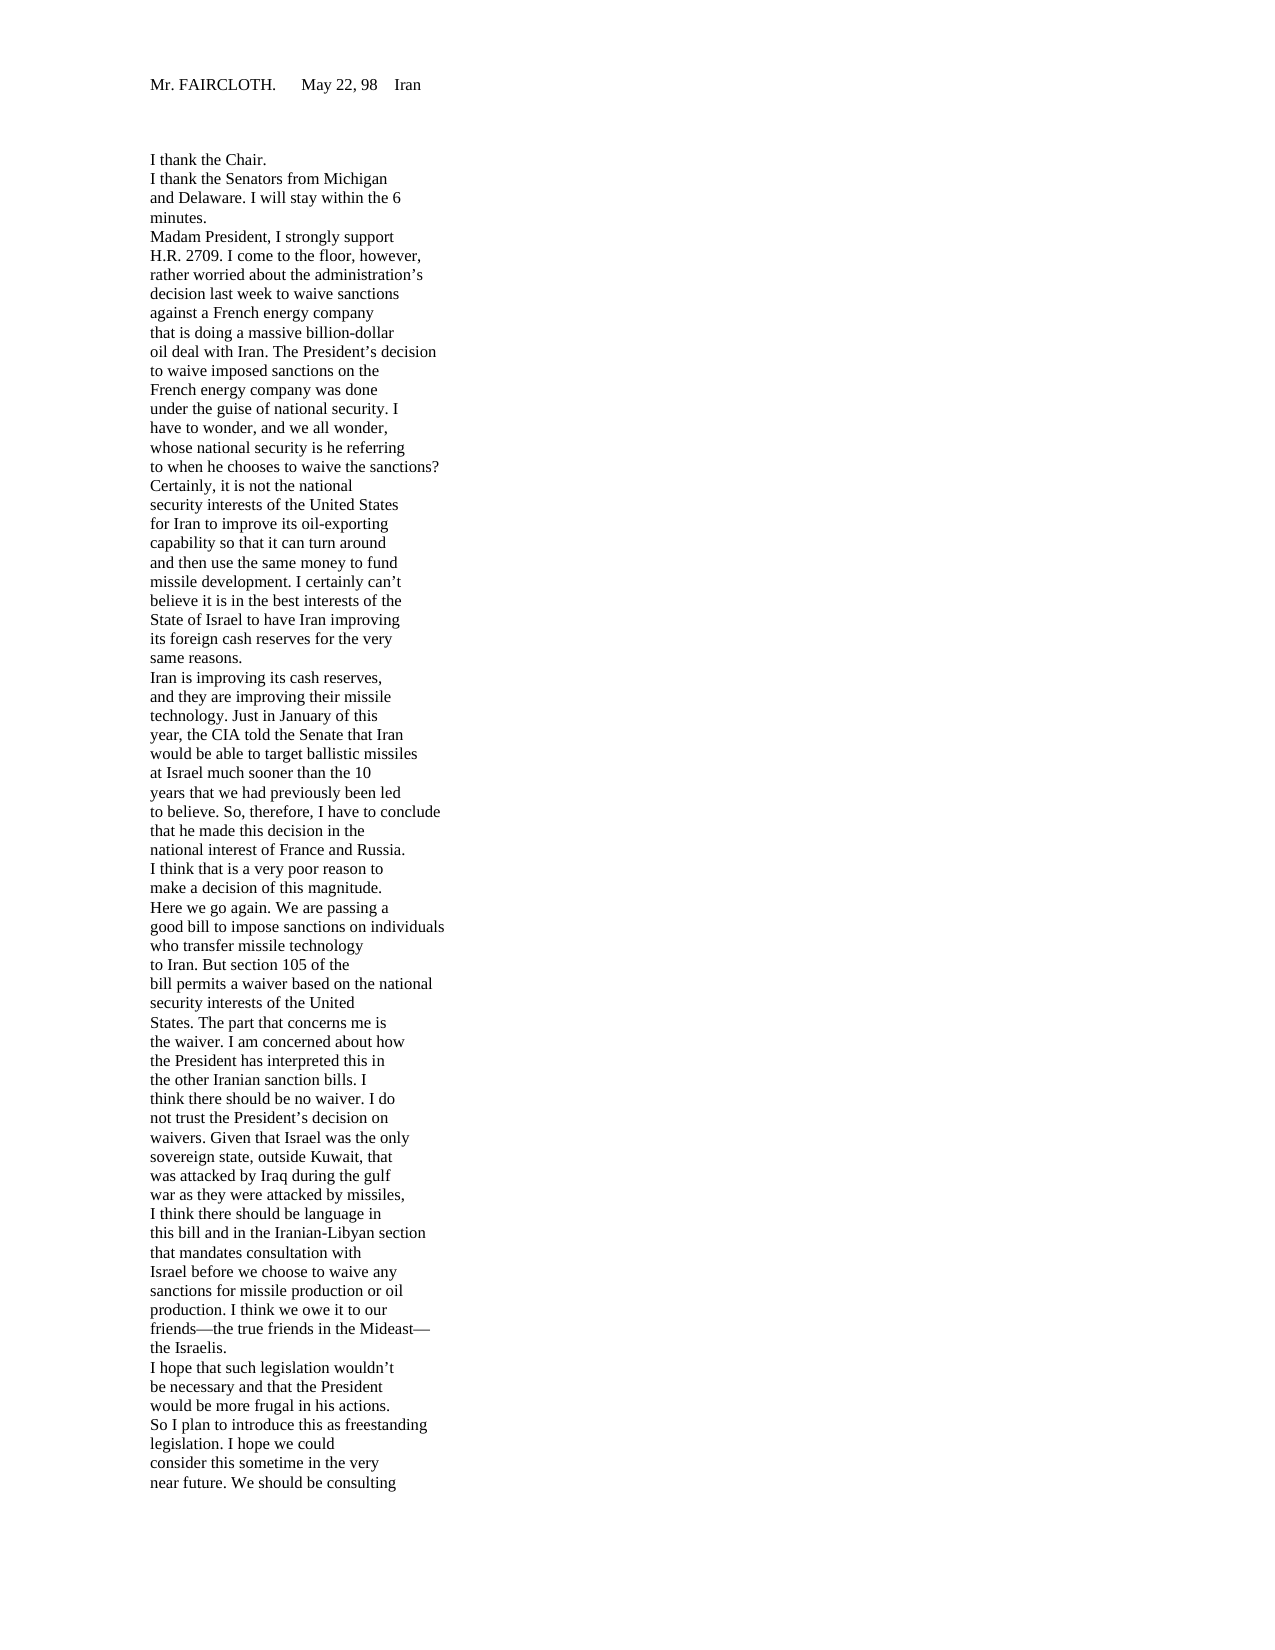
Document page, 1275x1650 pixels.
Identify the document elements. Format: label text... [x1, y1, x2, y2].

text believe it is in the best interests of the [150, 591, 1125, 610]
text Certainly, it is not the national [150, 476, 1125, 495]
text the President has interpreted this in [150, 1051, 1125, 1070]
text to when he chooses to waive the sanctions? [150, 457, 1125, 476]
text would be more frugal in his actions. [150, 1396, 1125, 1415]
text oil deal with Iran. The President’s decision [150, 342, 1125, 361]
text under the guise of national security. I [150, 399, 1125, 418]
text sanctions for missile production or oil [150, 1281, 1125, 1300]
text bill permits a waiver based on the national [150, 974, 1125, 993]
text capability so that it can turn around [150, 533, 1125, 552]
text would be able to target ballistic missiles [150, 744, 1125, 763]
text that he made this decision in the [150, 821, 1125, 840]
text its foreign cash reserves for the very [150, 629, 1125, 648]
text not trust the President’s decision on [150, 1108, 1125, 1127]
text friends—the true friends in the Mideast— [150, 1319, 1125, 1338]
text and they are improving their missile [150, 687, 1125, 706]
text who transfer missile technology [150, 936, 1125, 955]
text to Iran. But section 105 of the [150, 955, 1125, 974]
text to believe. So, therefore, I have to conclude [150, 802, 1125, 821]
text missile development. I certainly can’t [150, 572, 1125, 591]
text national interest of France and Russia. [150, 840, 1125, 859]
text State of Israel to have Iran improving [150, 610, 1125, 629]
text Here we go again. We are passing a [150, 897, 1125, 917]
text French energy company was done [150, 380, 1125, 399]
text near future. We should be consulting [150, 1472, 1125, 1492]
text the waiver. I am concerned about how [150, 1032, 1125, 1051]
text year, the CIA told the Senate that Iran [150, 725, 1125, 744]
text this bill and in the Iranian-Libyan section [150, 1223, 1125, 1242]
text for Iran to improve its oil-exporting [150, 514, 1125, 533]
text and then use the same money to fund [150, 552, 1125, 572]
text same reasons. [150, 648, 1125, 667]
text I think there should be language in [150, 1204, 1125, 1223]
text Madam President, I strongly support [150, 227, 1125, 246]
text Israel before we choose to waive any [150, 1262, 1125, 1281]
text and Delaware. I will stay within the 6 [150, 188, 1125, 207]
text at Israel much sooner than the 10 [150, 763, 1125, 782]
text production. I think we owe it to our [150, 1300, 1125, 1319]
text H.R. 2709. I come to the floor, however, [150, 246, 1125, 265]
text waivers. Given that Israel was the only [150, 1127, 1125, 1147]
text Iran is improving its cash reserves, [150, 667, 1125, 687]
text think there should be no waiver. I do [150, 1089, 1125, 1108]
text consider this sometime in the very [150, 1453, 1125, 1472]
text war as they were attacked by missiles, [150, 1185, 1125, 1204]
text States. The part that concerns me is [150, 1012, 1125, 1032]
text technology. Just in January of this [150, 706, 1125, 725]
text rather worried about the administration’s [150, 265, 1125, 284]
text have to wonder, and we all wonder, [150, 418, 1125, 437]
text security interests of the United States [150, 495, 1125, 514]
text sovereign state, outside Kuwait, that [150, 1147, 1125, 1166]
text against a French energy company [150, 303, 1125, 322]
text the Israelis. [150, 1338, 1125, 1357]
text legislation. I hope we could [150, 1434, 1125, 1453]
text good bill to impose sanctions on individuals [150, 917, 1125, 936]
text minutes. [150, 207, 1125, 227]
text I thank the Chair. [150, 150, 1125, 169]
text the other Iranian sanction bills. I [150, 1070, 1125, 1089]
text was attacked by Iraq during the gulf [150, 1166, 1125, 1185]
text that mandates consultation with [150, 1242, 1125, 1262]
text security interests of the United [150, 993, 1125, 1012]
text I thank the Senators from Michigan [150, 169, 1125, 188]
text I hope that such legislation wouldn’t [150, 1357, 1125, 1377]
text So I plan to introduce this as freestanding [150, 1415, 1125, 1434]
text years that we had previously been led [150, 782, 1125, 802]
text that is doing a massive billion-dollar [150, 322, 1125, 342]
text to waive imposed sanctions on the [150, 361, 1125, 380]
text make a decision of this magnitude. [150, 878, 1125, 897]
text I think that is a very poor reason to [150, 859, 1125, 878]
text whose national security is he referring [150, 437, 1125, 457]
text be necessary and that the President [150, 1377, 1125, 1396]
text decision last week to waive sanctions [150, 284, 1125, 303]
